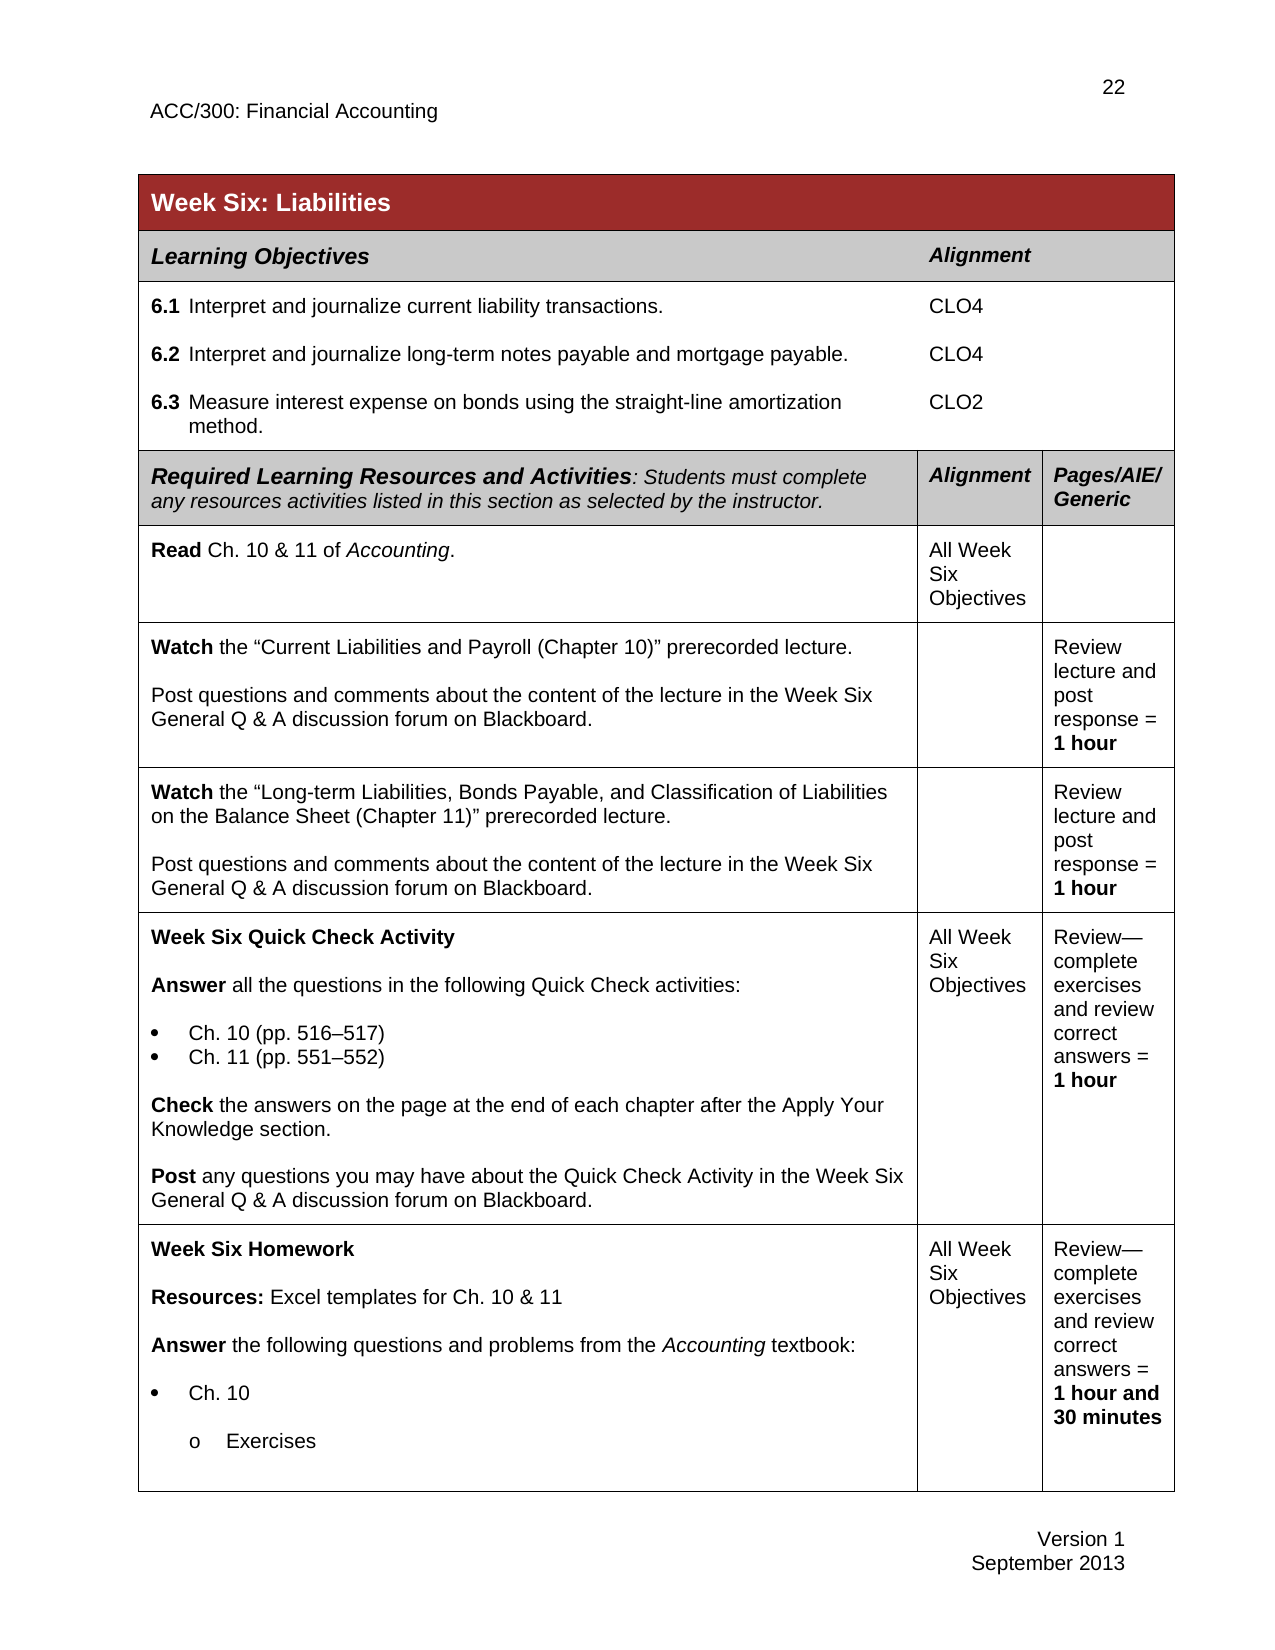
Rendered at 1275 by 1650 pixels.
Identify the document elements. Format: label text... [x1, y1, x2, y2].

table_cell Watch the “Long-term Liabilities, Bonds Payable, and Classification of Liabilities on the Balance Sheet (Chapter 11)” prerecorded lecture. Post questions and comments about the content of the lecture in the Week Six General Q & A discussion forum on Blackboard. [139, 768, 917, 912]
table_cell [918, 768, 1042, 912]
table_cell Week Six Quick Check Activity Answer all the questions in the following Quick Check activities: Ch. 10 (pp. 516–517) Ch. 11 (pp. 551–552) Check the answers on the page at the end of each chapter after the Apply Your Knowledge section. Post any questions you may have about the Quick Check Activity in the Week Six General Q & A discussion forum on Blackboard. [139, 913, 917, 1224]
table_cell All Week Six Objectives [918, 526, 1042, 622]
table_header Week Six: Liabilities [139, 175, 918, 230]
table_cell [1043, 1225, 1174, 1491]
table_cell All Week Six Objectives [918, 913, 1042, 1224]
table_header [918, 175, 1042, 230]
table_cell Interpret and journalize long-term notes payable and mortgage payable. [139, 330, 918, 378]
table_cell Pages/AIE/ Generic [1043, 451, 1174, 525]
table_cell Review—complete exercises and review correct answers = 1 hour [1043, 913, 1174, 1224]
table_cell CLO4 [918, 282, 1174, 330]
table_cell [139, 1225, 917, 1491]
table_cell [1043, 526, 1174, 622]
table_cell Required Learning Resources and Activities: Students must complete any resources activities listed in this section as selected by the instructor. [139, 451, 917, 525]
table_cell CLO2 [918, 378, 1174, 450]
table_cell Alignment [918, 451, 1042, 525]
table_cell Measure interest expense on bonds using the straight-line amortization method. [139, 378, 918, 450]
table_cell CLO4 [918, 330, 1174, 378]
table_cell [918, 1225, 1042, 1491]
table_cell Watch the “Current Liabilities and Payroll (Chapter 10)” prerecorded lecture. Post questions and comments about the content of the lecture in the Week Six General Q & A discussion forum on Blackboard. [139, 623, 917, 767]
table_cell Read Ch. 10 & 11 of Accounting. [139, 526, 917, 622]
table_cell Alignment [918, 231, 1174, 281]
table_cell [918, 623, 1042, 767]
table_cell Review lecture and post response = 1 hour [1043, 623, 1174, 767]
table_cell Review lecture and post response = 1 hour [1043, 768, 1174, 912]
table_cell Interpret and journalize current liability transactions. [139, 282, 918, 330]
table_cell Learning Objectives [139, 231, 918, 281]
table_header [1042, 175, 1174, 230]
